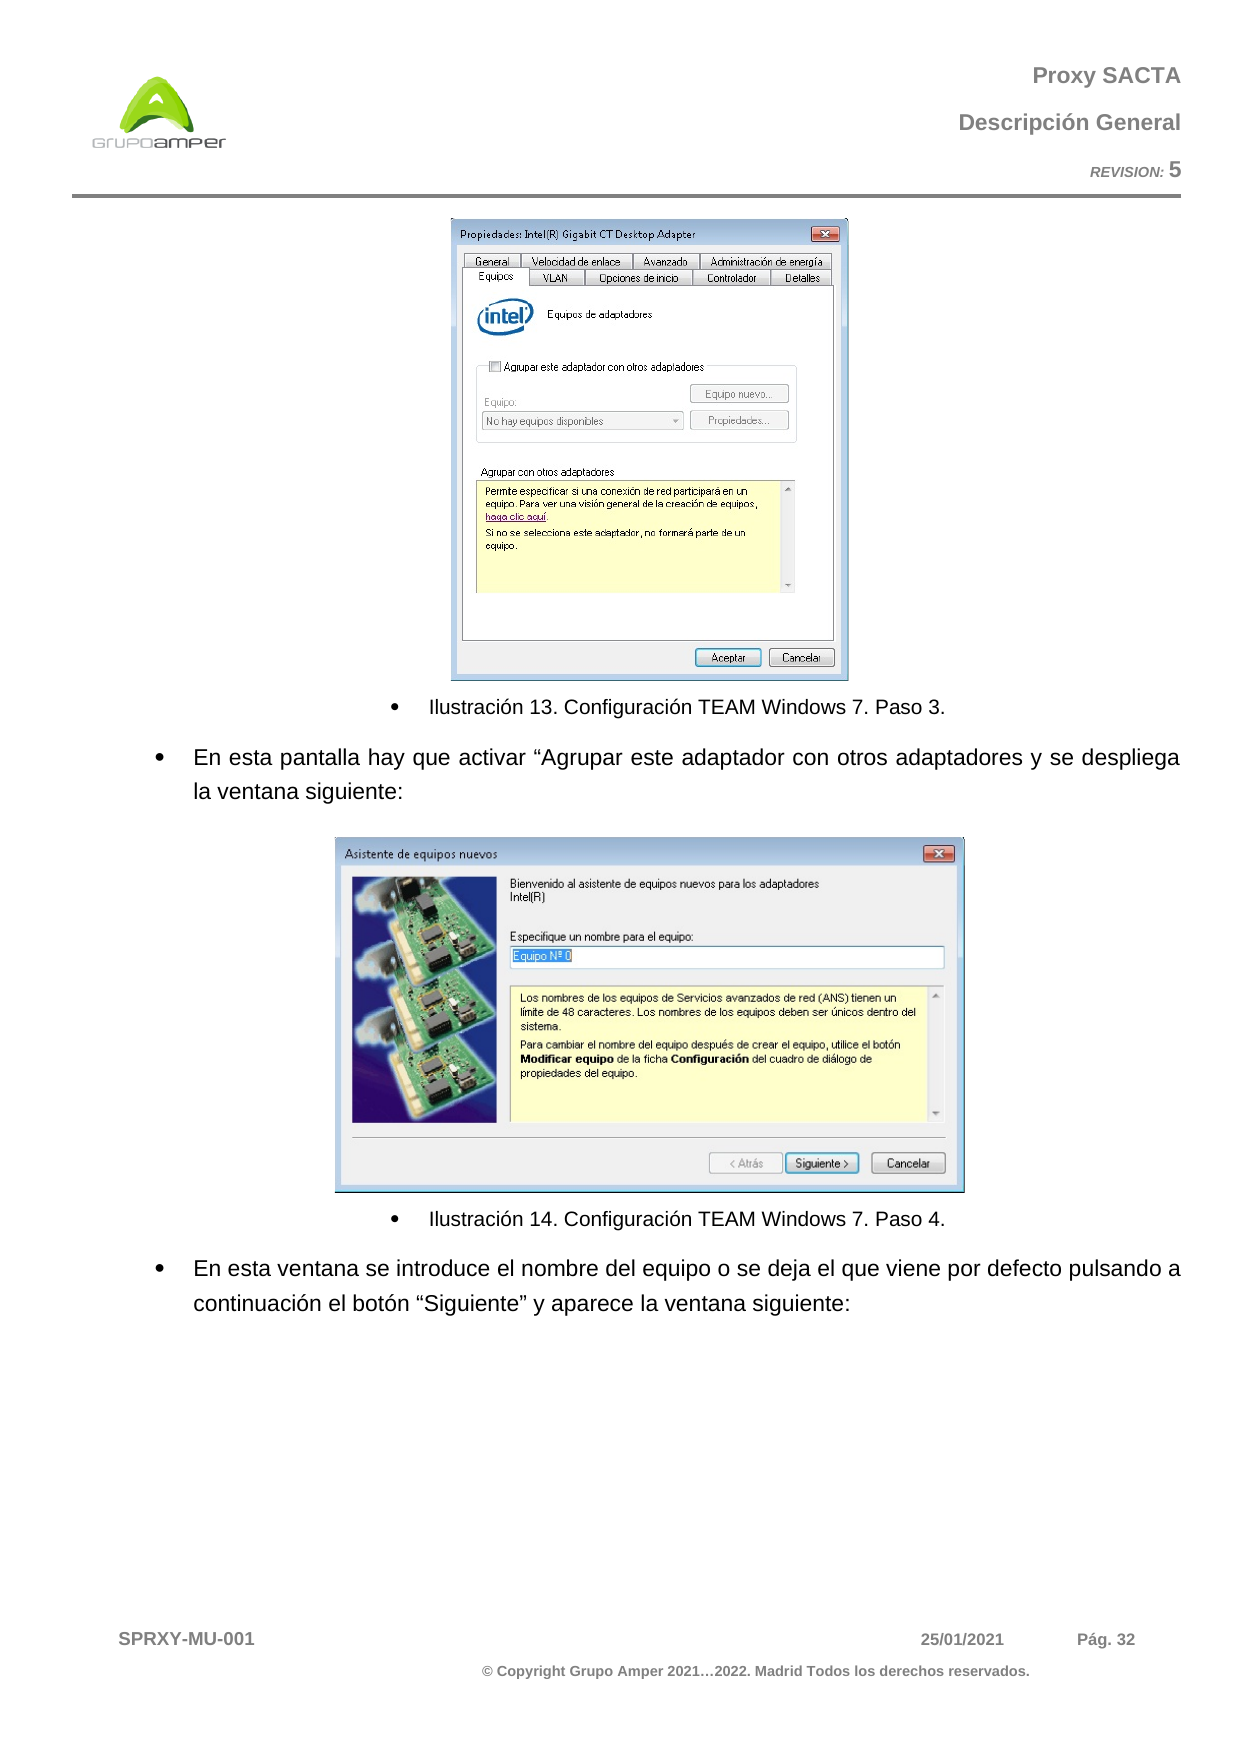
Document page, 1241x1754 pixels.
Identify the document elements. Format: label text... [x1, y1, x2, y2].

list En esta pantalla hay que activar “Agrupar este adaptador con otros adaptadores y se despliega la ventana siguiente: [156, 744, 1181, 805]
picture [334, 837, 965, 1193]
picture [88, 63, 228, 164]
list En esta ventana se introduce el nombre del equipo o se deja el que viene por defecto pulsando a continuación el botón “Siguiente” y aparece la ventana siguiente: [156, 1255, 1181, 1316]
list Ilustración 14. Configuración TEAM Windows 7. Paso 4. [156, 1206, 1181, 1230]
list Ilustración 13. Configuración TEAM Windows 7. Paso 3. [156, 695, 1181, 719]
picture [450, 218, 849, 681]
